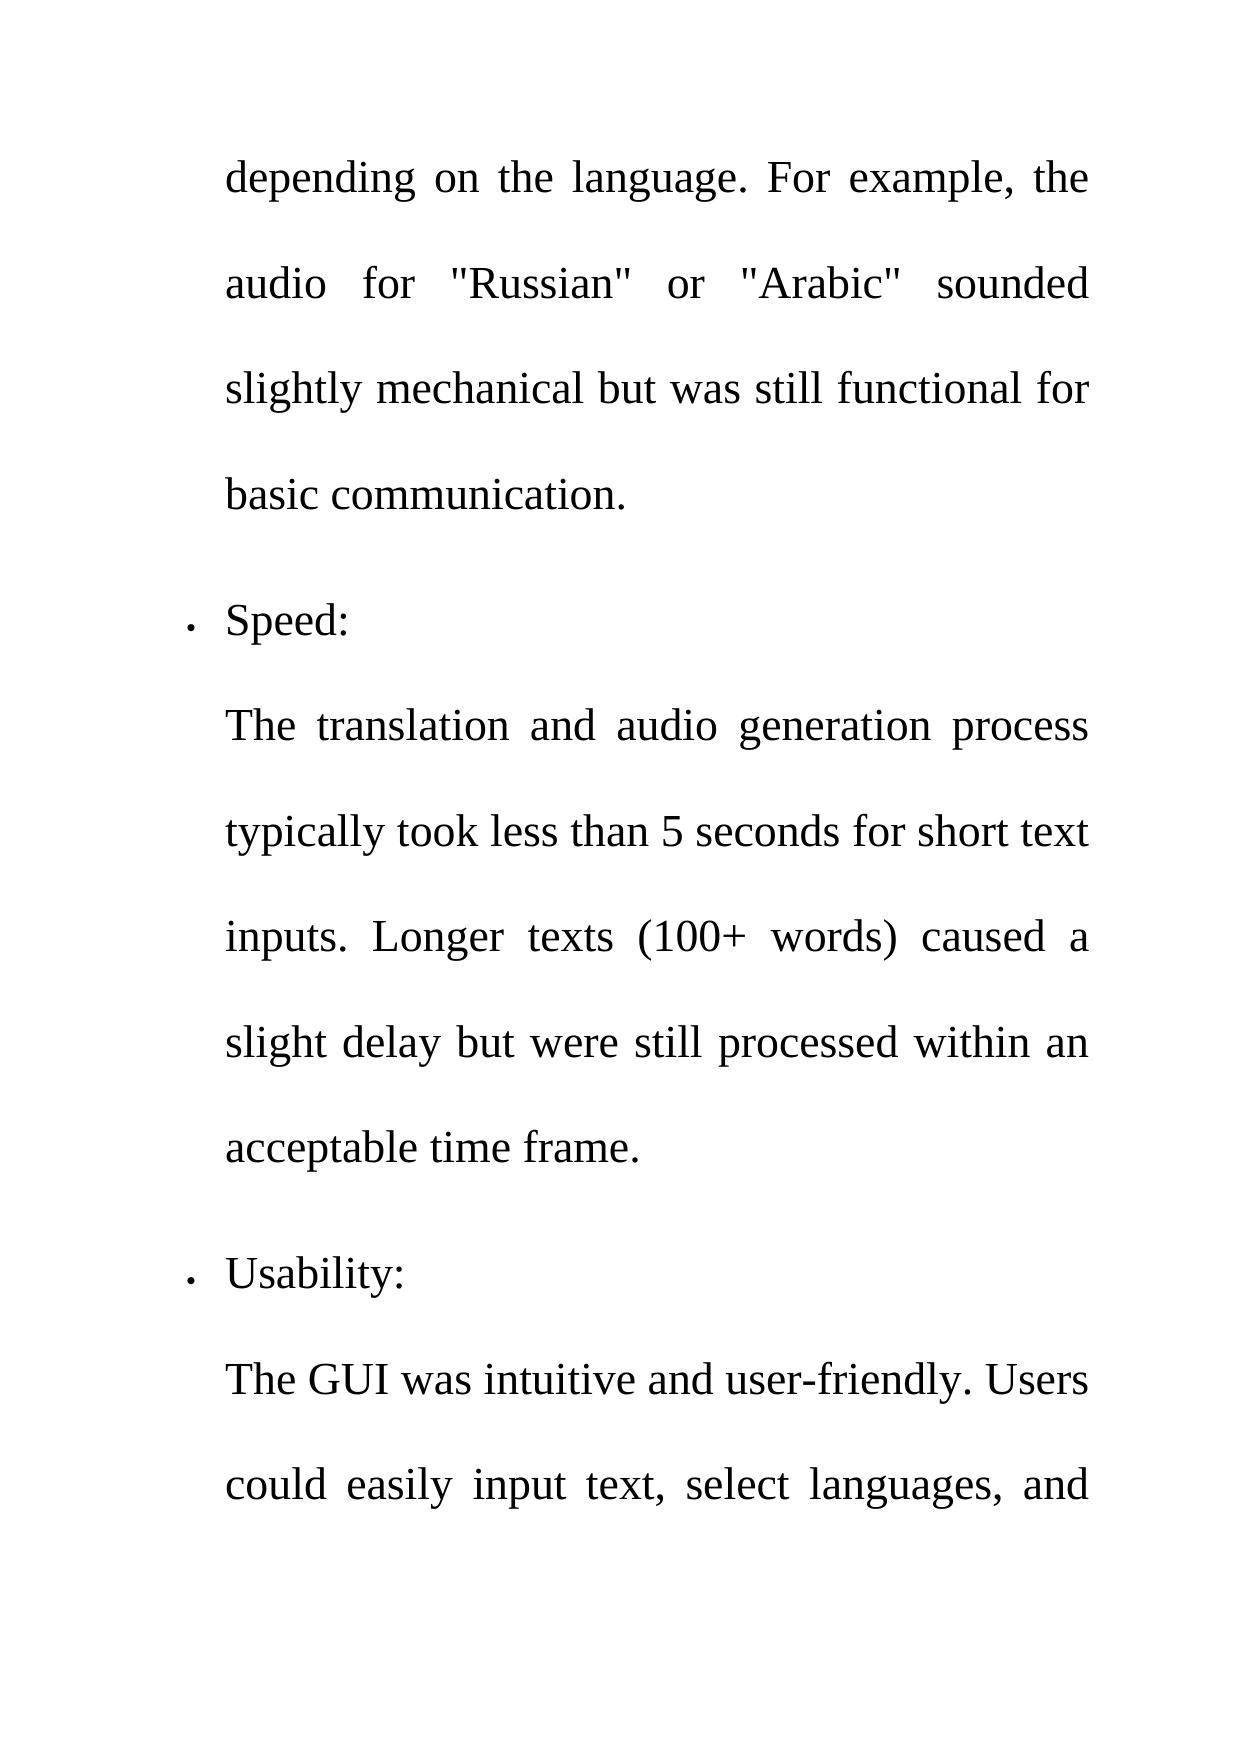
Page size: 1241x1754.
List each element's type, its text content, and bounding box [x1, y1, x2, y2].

list Speed: The translation and audio generation process typically took less than 5 seconds for short text inputs. Longer texts (100+ words) caused a slight delay but were still processed within an acceptable time frame. [187, 592, 1090, 1172]
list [187, 1246, 1090, 1509]
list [187, 150, 1090, 519]
